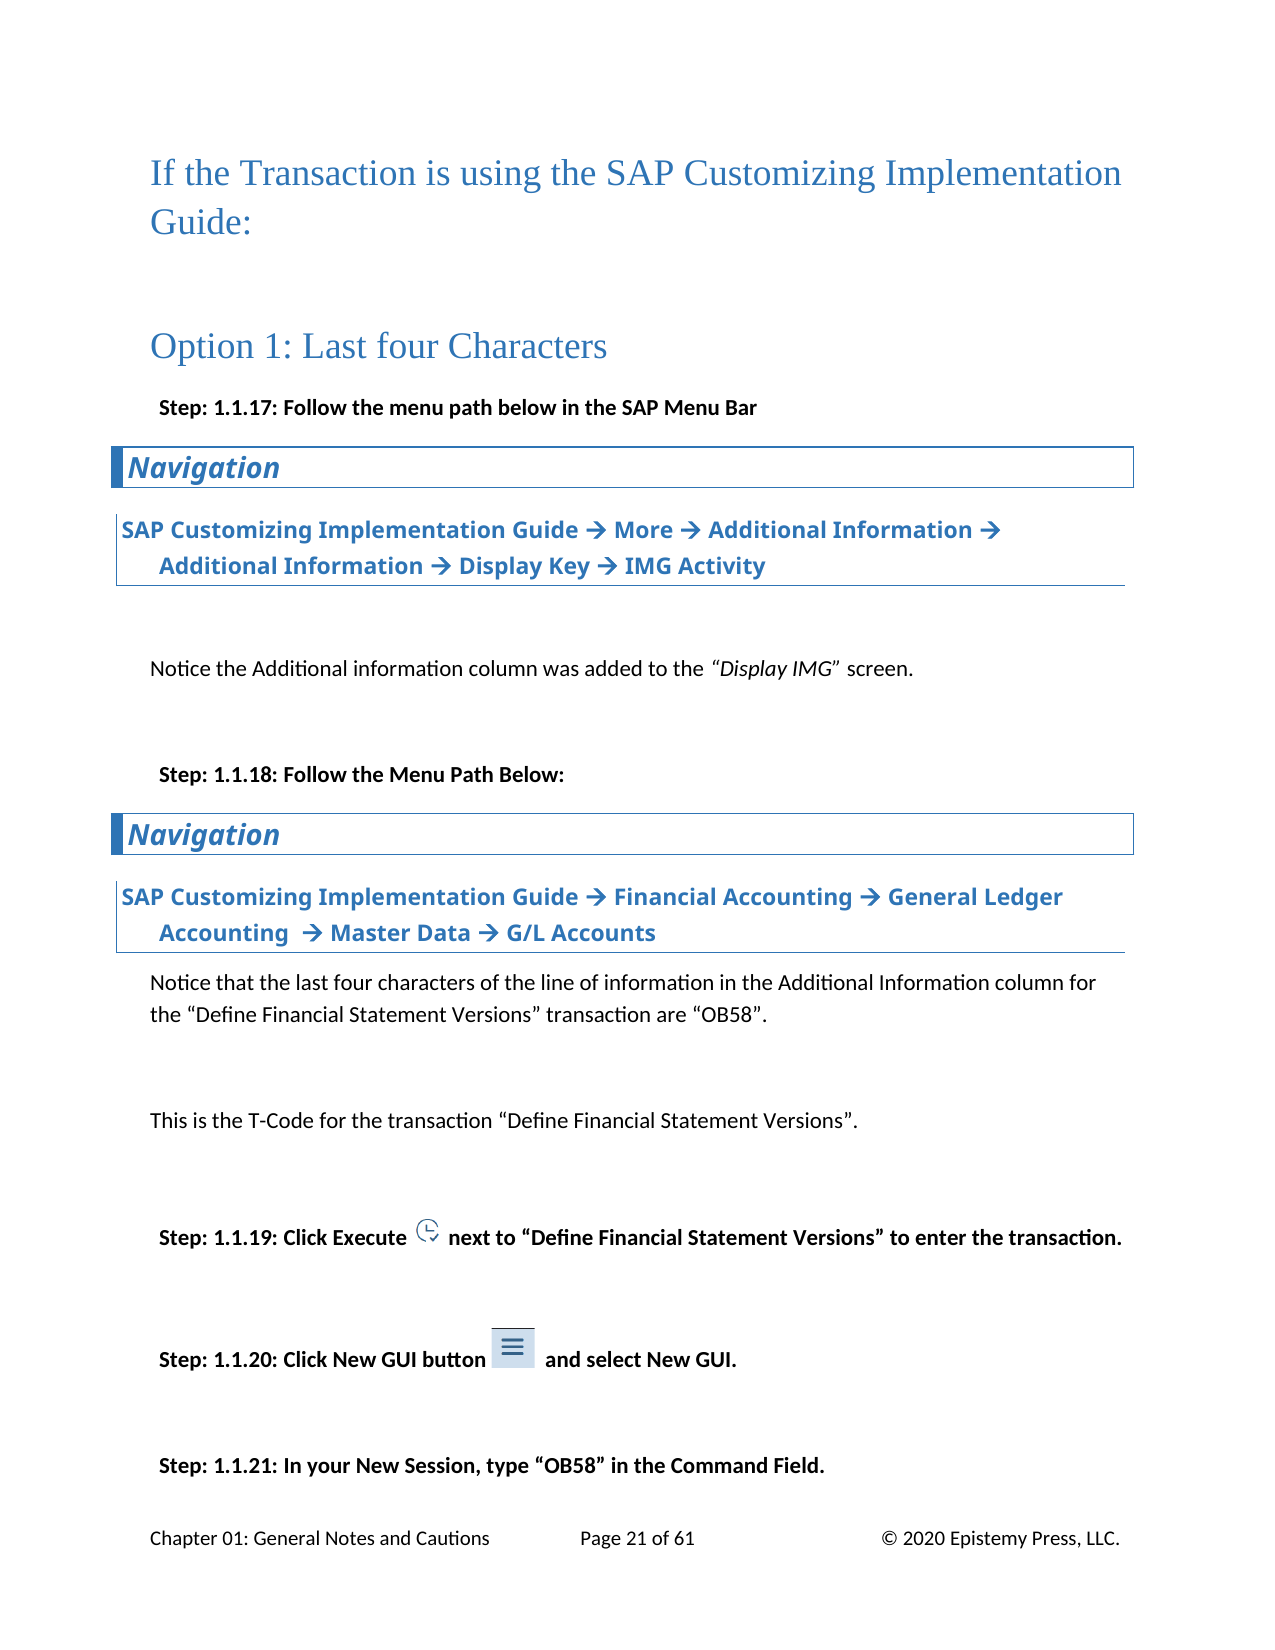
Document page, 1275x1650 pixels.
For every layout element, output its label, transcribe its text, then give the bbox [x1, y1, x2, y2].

text In your New Session, type “OB58” in the Command Field. [159, 1451, 1125, 1479]
text Follow the Menu Path Below: [159, 760, 1125, 788]
text SAP Customizing Implementation Guide Financial Accounting General Ledger Accounting Master Data G/L Accounts [117, 881, 1125, 952]
text Click New GUI button and select New GUI. [159, 1329, 1125, 1373]
picture [491, 1328, 535, 1368]
subtitle If the Transaction is using the SAP Customizing Implementation Guide: [150, 150, 1125, 243]
subtitle Option 1: Last four Characters [150, 323, 1125, 366]
text Notice that the last four characters of the line of information in the Additional Information column for the “Define Financial Statement Versions” transaction are “OB58”. [150, 968, 1125, 1028]
text Navigation [123, 448, 1133, 487]
text Navigation [123, 814, 1133, 854]
picture [412, 1212, 443, 1246]
text SAP Customizing Implementation Guide More Additional Information Additional Information Display Key IMG Activity [117, 514, 1125, 585]
text Notice the Additional information column was added to the “Display IMG” screen. [150, 654, 1125, 682]
text Follow the menu path below in the SAP Menu Bar [159, 393, 1125, 421]
text Click Execute next to “Define Financial Statement Versions” to enter the transaction. [159, 1212, 1125, 1251]
text This is the T-Code for the transaction “Define Financial Statement Versions”. [150, 1106, 1125, 1134]
